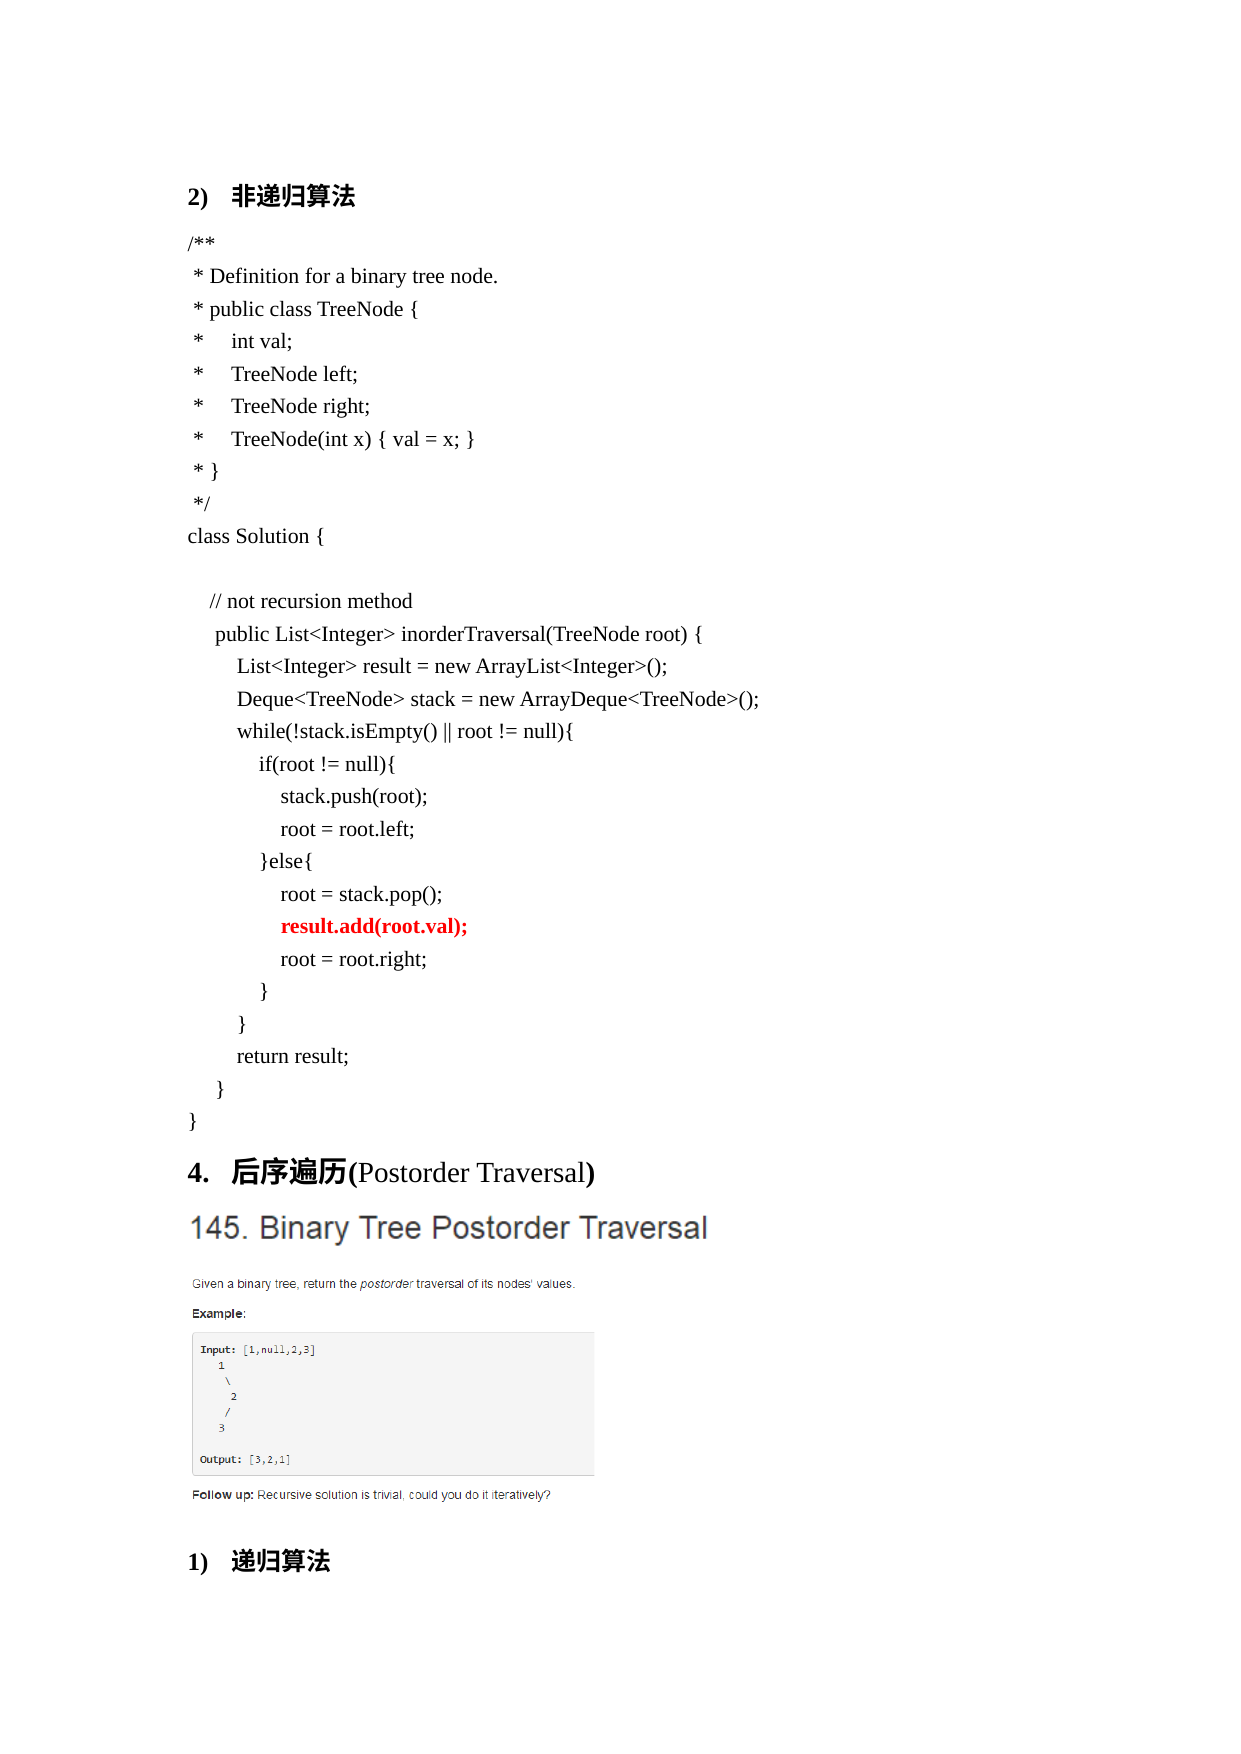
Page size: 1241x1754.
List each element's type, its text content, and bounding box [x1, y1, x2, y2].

text * int val; [187, 324, 1053, 357]
text } [187, 1072, 1053, 1104]
text * } [187, 454, 1053, 487]
text if(root != null){ [187, 747, 1053, 779]
text * public class TreeNode { [187, 292, 1053, 324]
text root = stack.pop(); [187, 877, 1053, 909]
text * TreeNode right; [187, 389, 1053, 422]
picture [187, 1267, 595, 1504]
subtitle 递归算法 [187, 1527, 1053, 1592]
text while(!stack.isEmpty() || root != null){ [187, 714, 1053, 747]
text } [187, 1007, 1053, 1039]
text Deque<TreeNode> stack = new ArrayDeque<TreeNode>(); [187, 682, 1053, 714]
text /** [187, 227, 1053, 259]
text }else{ [187, 844, 1053, 877]
text List<Integer> result = new ArrayList<Integer>(); [187, 649, 1053, 682]
text */ [187, 487, 1053, 519]
text root = root.left; [187, 812, 1053, 844]
text } [187, 974, 1053, 1007]
text * Definition for a binary tree node. [187, 259, 1053, 292]
text stack.push(root); [187, 779, 1053, 812]
text * TreeNode(int x) { val = x; } [187, 422, 1053, 454]
text * TreeNode left; [187, 357, 1053, 389]
text result.add(root.val); [187, 909, 1053, 942]
picture [187, 1202, 722, 1258]
text // not recursion method [187, 584, 1053, 617]
text class Solution { [187, 519, 1053, 552]
text } [187, 1104, 1053, 1137]
text public List<Integer> inorderTraversal(TreeNode root) { [187, 617, 1053, 649]
subtitle 后序遍历(Postorder Traversal) [187, 1137, 1053, 1202]
text root = root.right; [187, 942, 1053, 974]
subtitle 非递归算法 [187, 162, 1053, 227]
text return result; [187, 1039, 1053, 1072]
